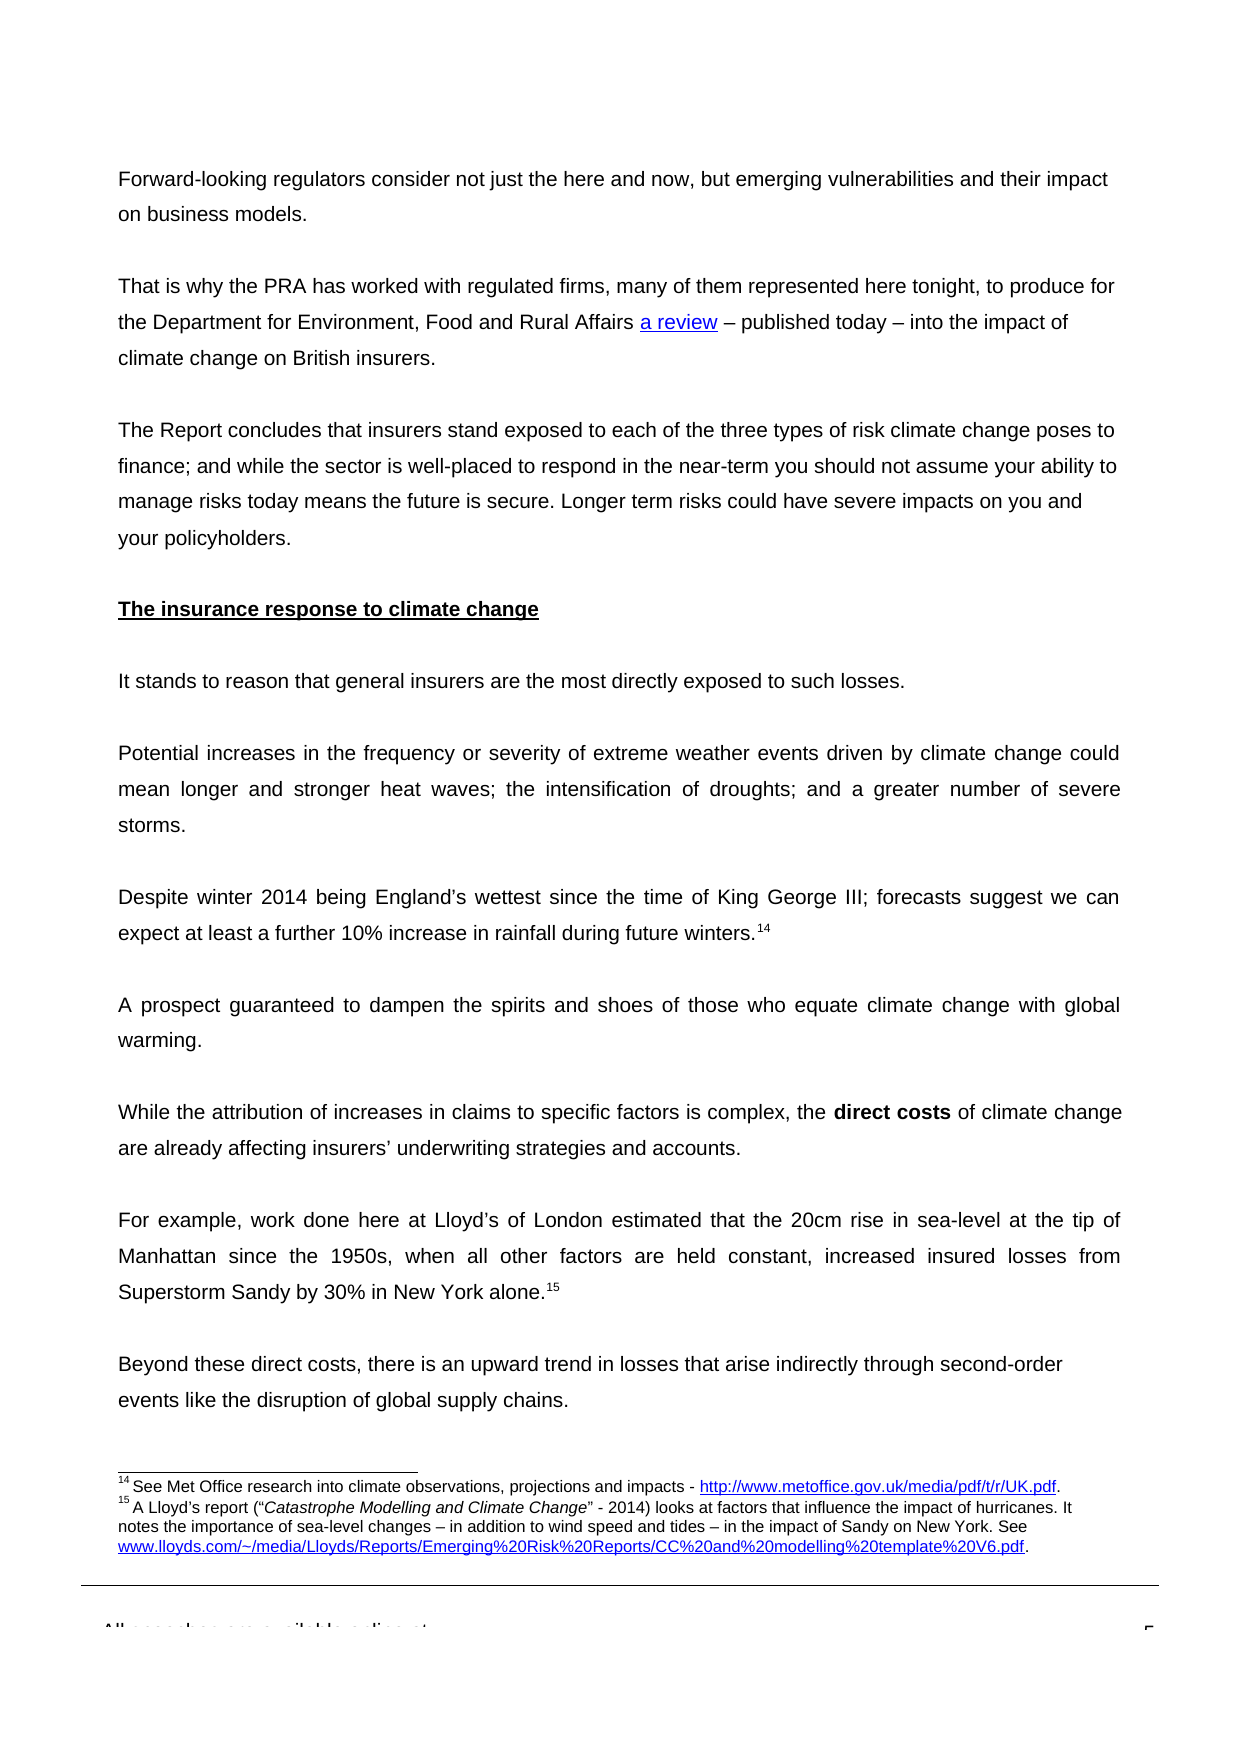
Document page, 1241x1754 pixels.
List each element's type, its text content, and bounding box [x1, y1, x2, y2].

text Forward-looking regulators consider not just the here and now, but emerging vulnerabilities and their impact on business models. [118, 167, 1118, 226]
text 15 A Lloyd’s report (“Catastrophe Modelling and Climate Change” - 2014) looks at factors that influence the impact of hurricanes. It notes the importance of sea-level changes – in addition to wind speed and tides – in the impact of Sandy on New York. See www.lloyds.com/~/media/Lloyds/Reports/Emerging%20Risk%20Reports/CC%20and%20modelling%20template%20V6.pdf. [118, 1498, 1085, 1556]
text Potential increases in the frequency or severity of extreme weather events driven by climate change could mean longer and stronger heat waves; the intensification of droughts; and a greater number of severe storms. [118, 741, 1122, 837]
text A prospect guaranteed to dampen the spirits and shoes of those who equate climate change with global warming. [118, 993, 1122, 1052]
text While the attribution of increases in claims to specific factors is complex, the direct costs of climate change are already affecting insurers’ underwriting strategies and accounts. [118, 1100, 1122, 1159]
text Beyond these direct costs, there is an upward trend in losses that arise indirectly through second-order events like the disruption of global supply chains. [118, 1352, 1066, 1411]
text The Report concludes that insurers stand exposed to each of the three types of risk climate change poses to finance; and while the sector is well-placed to respond in the near-term you should not assume your ability to manage risks today means the future is secure. Longer term risks could have severe impacts on you and your policyholders. [118, 417, 1120, 549]
text Despite winter 2014 being England’s wettest since the time of King George III; forecasts suggest we can expect at least a further 10% increase in rainfall during future winters.14 [118, 885, 1121, 945]
text It stands to reason that general insurers are the most directly exposed to such losses. [118, 669, 1134, 693]
subtitle The insurance response to climate change [118, 597, 1134, 621]
text 14 See Met Office research into climate observations, projections and impacts - http://www.metoffice.gov.uk/media/pdf/t/r/UK.pdf. [118, 1471, 1134, 1497]
text For example, work done here at Lloyd’s of London estimated that the 20cm rise in sea-level at the tip of Manhattan since the 1950s, when all other factors are held constant, increased insured losses from Superstorm Sandy by 30% in New York alone.15 [118, 1208, 1122, 1304]
text That is why the PRA has worked with regulated firms, many of them represented here tonight, to produce for the Department for Environment, Food and Rural Affairs a review – published today – into the impact of climate change on British insurers. [118, 274, 1121, 369]
